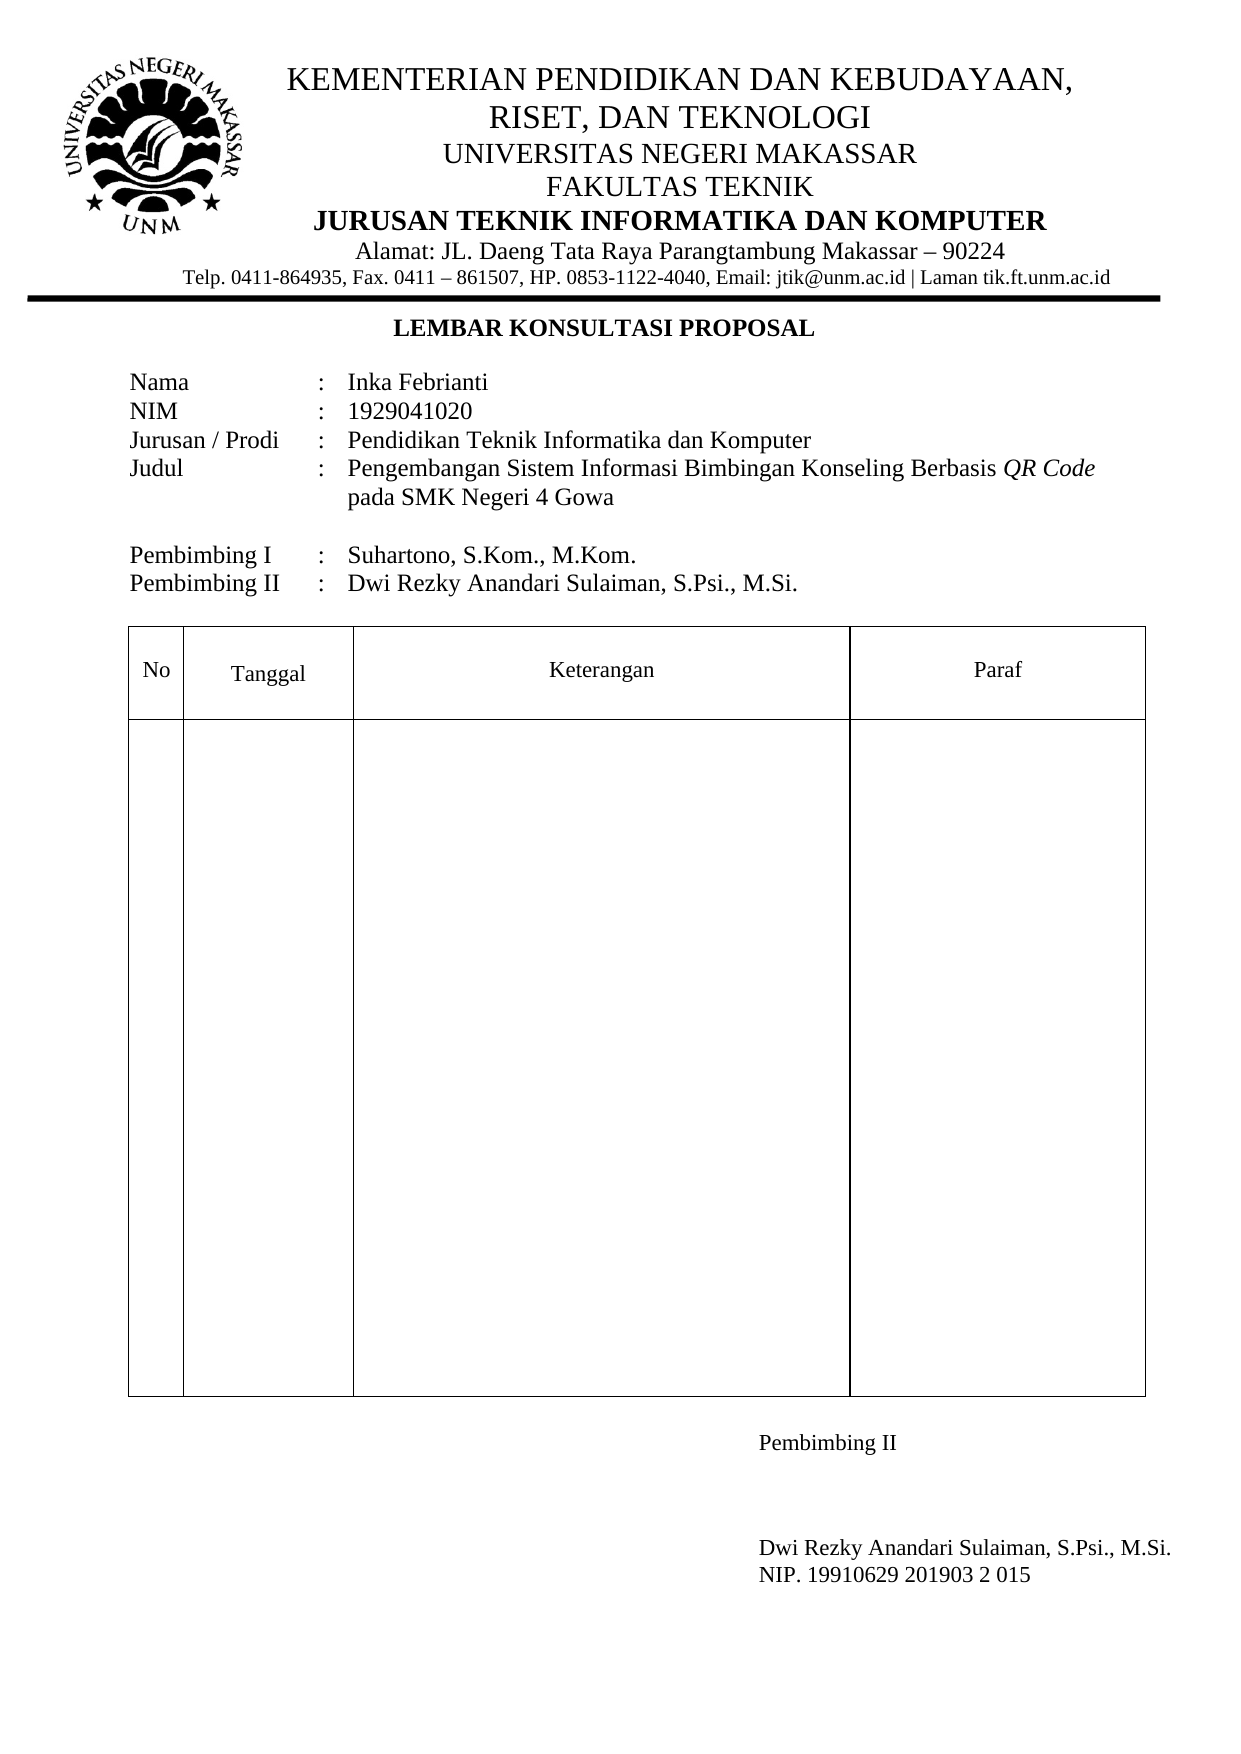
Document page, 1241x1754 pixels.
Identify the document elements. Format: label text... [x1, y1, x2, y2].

table_cell [129, 720, 183, 1396]
table_cell : [306, 425, 336, 453]
table_cell Judul [118, 454, 306, 540]
table_header Tanggal [184, 627, 353, 719]
table_header : [306, 367, 336, 396]
table_cell Suhartono, S.Kom., M.Kom. [336, 540, 1163, 568]
table_cell : [306, 569, 336, 597]
table_cell Pengembangan Sistem Informasi Bimbingan Konseling Berbasis QR Code pada SMK Negeri 4 Gowa [336, 454, 1163, 540]
table_cell : [306, 396, 336, 425]
table_cell Jurusan / Prodi [118, 425, 306, 453]
table_header Keterangan [354, 627, 849, 719]
text LEMBAR KONSULTASI PROPOSAL [118, 313, 1090, 342]
table_header Inka Febrianti [336, 367, 1163, 396]
table_cell [851, 720, 1145, 1396]
table_cell Pembimbing I [118, 540, 306, 568]
picture [55, 47, 248, 239]
table_cell 1929041020 [336, 396, 1163, 425]
table_cell : [306, 540, 336, 568]
table_cell Pendidikan Teknik Informatika dan Komputer [336, 425, 1163, 453]
table_cell : [306, 454, 336, 540]
table_header No [129, 627, 183, 719]
table_cell Pembimbing II [118, 569, 306, 597]
table_header Nama [118, 367, 306, 396]
table_cell [184, 720, 353, 1396]
table_cell NIM [118, 396, 306, 425]
table_cell [354, 720, 849, 1396]
table_header Paraf [851, 627, 1145, 719]
table_cell Dwi Rezky Anandari Sulaiman, S.Psi., M.Si. [336, 569, 1163, 597]
